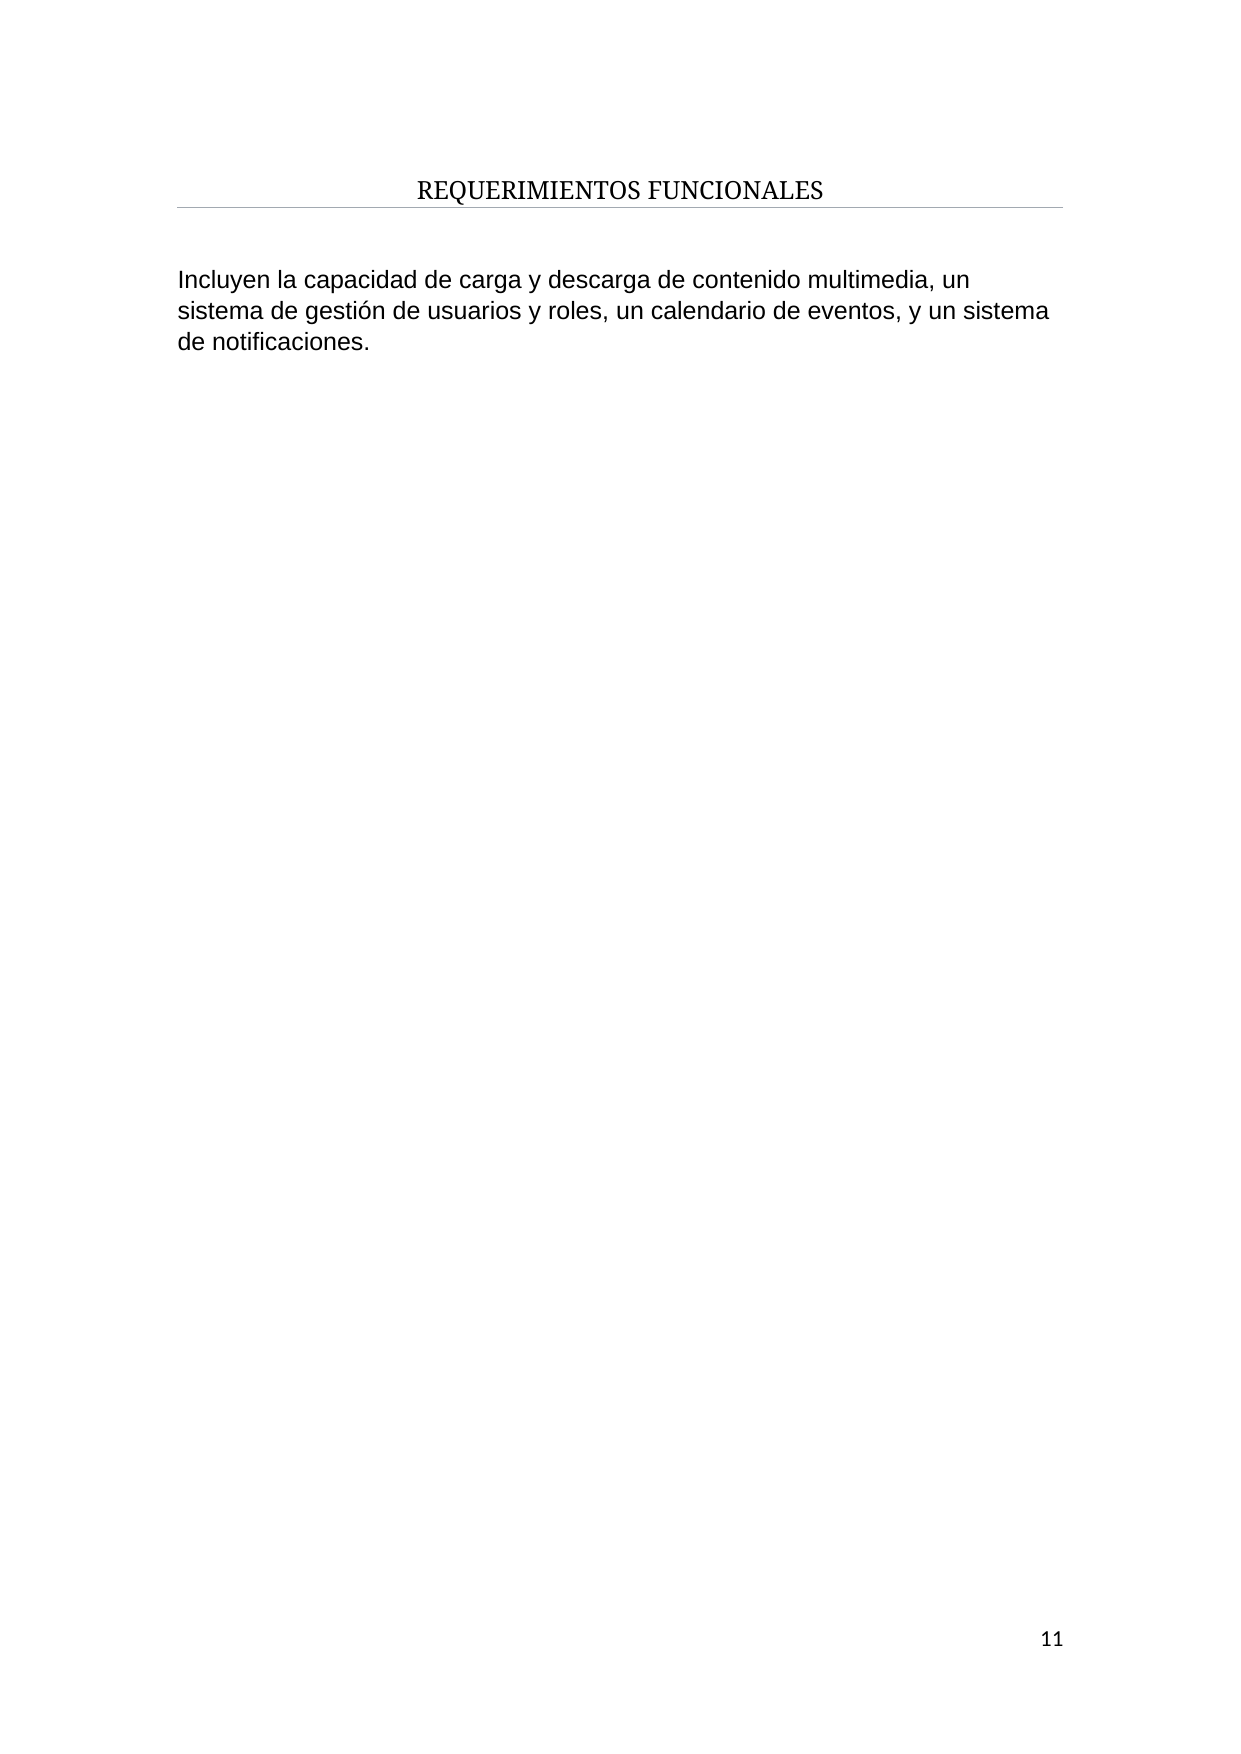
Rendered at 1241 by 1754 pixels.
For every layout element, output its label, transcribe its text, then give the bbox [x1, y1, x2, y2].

subtitle REQUERIMIENTOS FUNCIONALES [177, 173, 1063, 207]
text Incluyen la capacidad de carga y descarga de contenido multimedia, un sistema de gestión de usuarios y roles, un calendario de eventos, y un sistema de notificaciones. [177, 265, 1063, 356]
